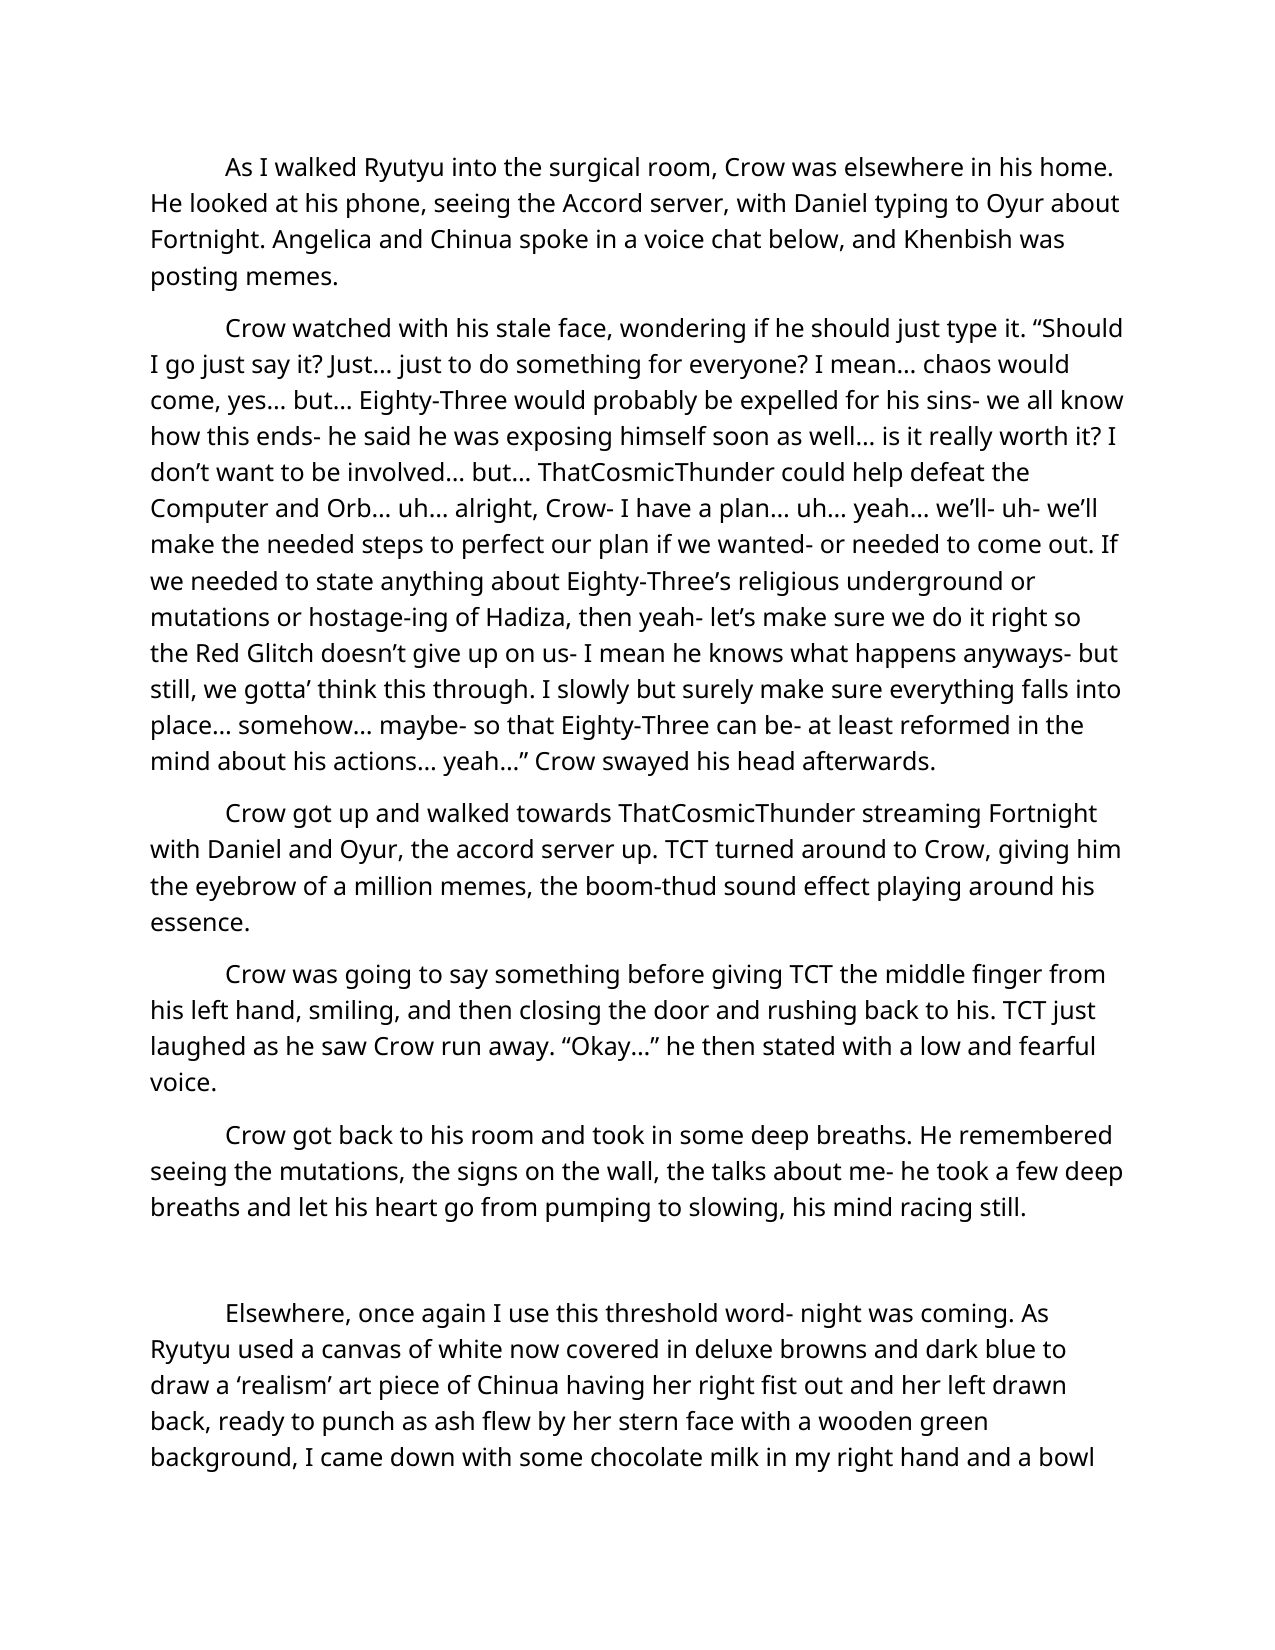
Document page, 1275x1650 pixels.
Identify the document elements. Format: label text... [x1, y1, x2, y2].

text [150, 1295, 1125, 1473]
text Crow got up and walked towards ThatCosmicThunder streaming Fortnight with Daniel and Oyur, the accord server up. TCT turned around to Crow, giving him the eyebrow of a million memes, the boom-thud sound effect playing around his essence. [150, 796, 1125, 938]
text Crow was going to say something before giving TCT the middle finger from his left hand, smiling, and then closing the door and rushing back to his. TCT just laughed as he saw Crow run away. “Okay…” he then stated with a low and fearful voice. [150, 957, 1125, 1099]
text Crow got back to his room and took in some deep breaths. He remembered seeing the mutations, the signs on the wall, the talks about me- he took a few deep breaths and let his heart go from pumping to slowing, his mind racing still. [150, 1118, 1125, 1224]
text As I walked Ryutyu into the surgical room, Crow was elsewhere in his home. He looked at his phone, seeing the Accord server, with Daniel typing to Oyur about Fortnight. Angelica and Chinua spoke in a voice chat below, and Khenbish was posting memes. [150, 150, 1125, 292]
text Crow watched with his stale face, wondering if he should just type it. “Should I go just say it? Just… just to do something for everyone? I mean… chaos would come, yes… but… Eighty-Three would probably be expelled for his sins- we all know how this ends- he said he was exposing himself soon as well… is it really worth it? I don’t want to be involved… but… ThatCosmicThunder could help defeat the Computer and Orb… uh… alright, Crow- I have a plan… uh… yeah… we’ll- uh- we’ll make the needed steps to perfect our plan if we wanted- or needed to come out. If we needed to state anything about Eighty-Three’s religious underground or mutations or hostage-ing of Hadiza, then yeah- let’s make sure we do it right so the Red Glitch doesn’t give up on us- I mean he knows what happens anyways- but still, we gotta’ think this through. I slowly but surely make sure everything falls into place… somehow… maybe- so that Eighty-Three can be- at least reformed in the mind about his actions… yeah…” Crow swayed his head afterwards. [150, 311, 1125, 777]
